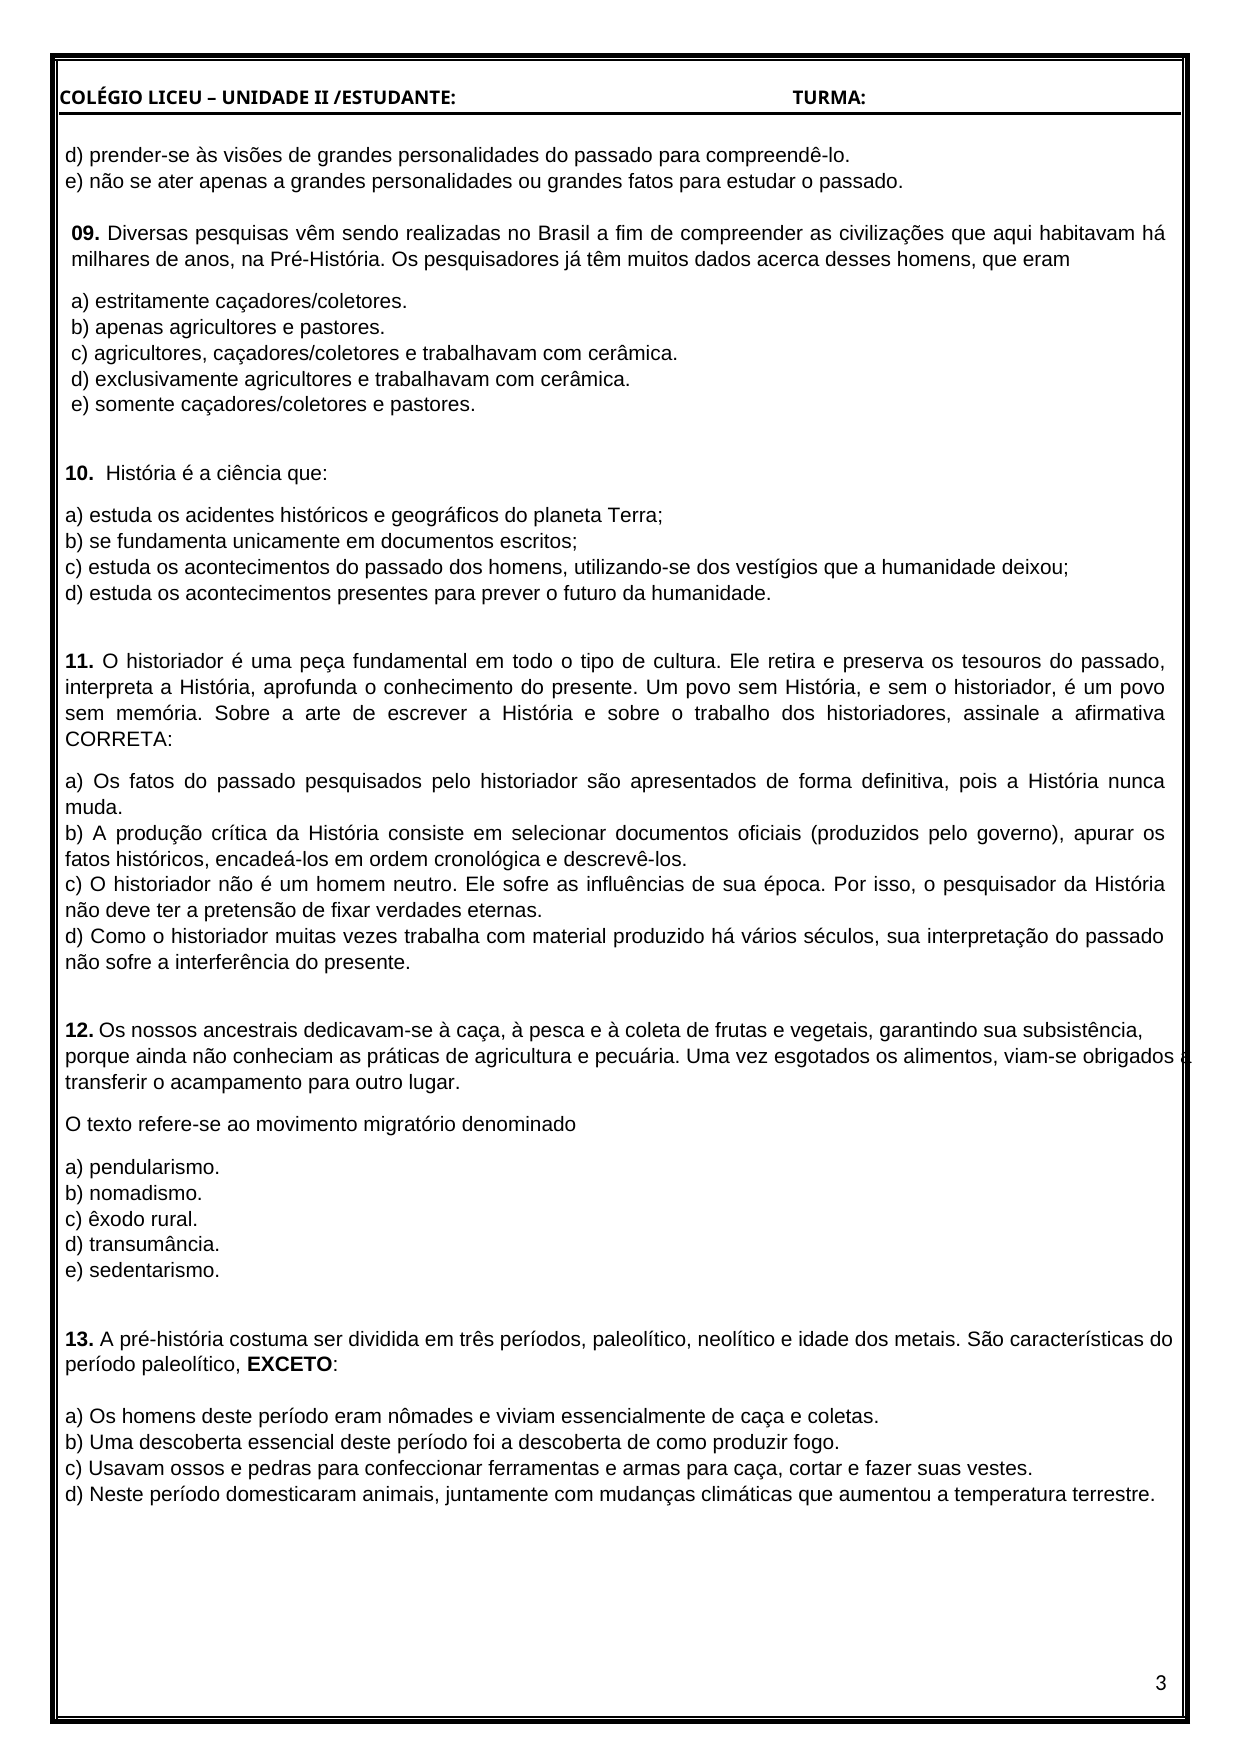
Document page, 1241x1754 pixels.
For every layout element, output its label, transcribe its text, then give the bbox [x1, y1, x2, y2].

text d) prender-se às visões de grandes personalidades do passado para compreendê-lo. [65, 143, 1167, 167]
text 13. A pré-história costuma ser dividida em três períodos, paleolítico, neolítico e idade dos metais. São características do período paleolítico, EXCETO: [65, 1326, 1182, 1376]
text d) exclusivamente agricultores e trabalhavam com cerâmica. [71, 366, 1167, 390]
text a) estuda os acidentes históricos e geográficos do planeta Terra; [65, 503, 1167, 527]
text d) estuda os acontecimentos presentes para prever o futuro da humanidade. [65, 581, 1167, 604]
text b) A produção crítica da História consiste em selecionar documentos oficiais (produzidos pelo governo), apurar os fatos históricos, encadeá-los em ordem cronológica e descrevê-los. [65, 821, 1167, 870]
text e) não se ater apenas a grandes personalidades ou grandes fatos para estudar o passado. [65, 169, 1167, 193]
text a) estritamente caçadores/coletores. [71, 289, 1167, 313]
text d) Como o historiador muitas vezes trabalha com material produzido há vários séculos, sua interpretação do passado não sofre a interferência do presente. [65, 924, 1167, 974]
text b) apenas agricultores e pastores. [71, 315, 1167, 339]
text c) estuda os acontecimentos do passado dos homens, utilizando-se dos vestígios que a humanidade deixou; [65, 555, 1167, 579]
text c) agricultores, caçadores/coletores e trabalhavam com cerâmica. [71, 341, 1167, 364]
text 12. Os nossos ancestrais dedicavam-se à caça, à pesca e à coleta de frutas e vegetais, garantindo sua subsistência, porque ainda não conheciam as práticas de agricultura e pecuária. Uma vez esgotados os alimentos, viam-se obrigados a transferir o acampamento para outro lugar. [65, 1018, 1182, 1094]
text a) pendularismo. b) nomadismo. c) êxodo rural. d) transumância. e) sedentarismo. [65, 1155, 1182, 1282]
text 09. Diversas pesquisas vêm sendo realizadas no Brasil a fim de compreender as civilizações que aqui habitavam há milhares de anos, na Pré-História. Os pesquisadores já têm muitos dados acerca desses homens, que eram [71, 221, 1167, 270]
text a) Os homens deste período eram nômades e viviam essencialmente de caça e coletas. b) Uma descoberta essencial deste período foi a descoberta de como produzir fogo. c) Usavam ossos e pedras para confeccionar ferramentas e armas para caça, cortar e fazer suas vestes. d) Neste período domesticaram animais, juntamente com mudanças climáticas que aumentou a temperatura terrestre. [65, 1404, 1182, 1505]
text O texto refere-se ao movimento migratório denominado [65, 1112, 1182, 1136]
text c) O historiador não é um homem neutro. Ele sofre as influências de sua época. Por isso, o pesquisador da História não deve ter a pretensão de fixar verdades eternas. [65, 872, 1167, 922]
text 11. O historiador é uma peça fundamental em todo o tipo de cultura. Ele retira e preserva os tesouros do passado, interpreta a História, aprofunda o conhecimento do presente. Um povo sem História, e sem o historiador, é um povo sem memória. Sobre a arte de escrever a História e sobre o trabalho dos historiadores, assinale a afirmativa CORRETA: [65, 649, 1167, 750]
text a) Os fatos do passado pesquisados pelo historiador são apresentados de forma definitiva, pois a História nunca muda. [65, 769, 1167, 819]
text 10. História é a ciência que: [65, 461, 1167, 484]
text e) somente caçadores/coletores e pastores. [71, 392, 1167, 416]
text b) se fundamenta unicamente em documentos escritos; [65, 529, 1167, 553]
